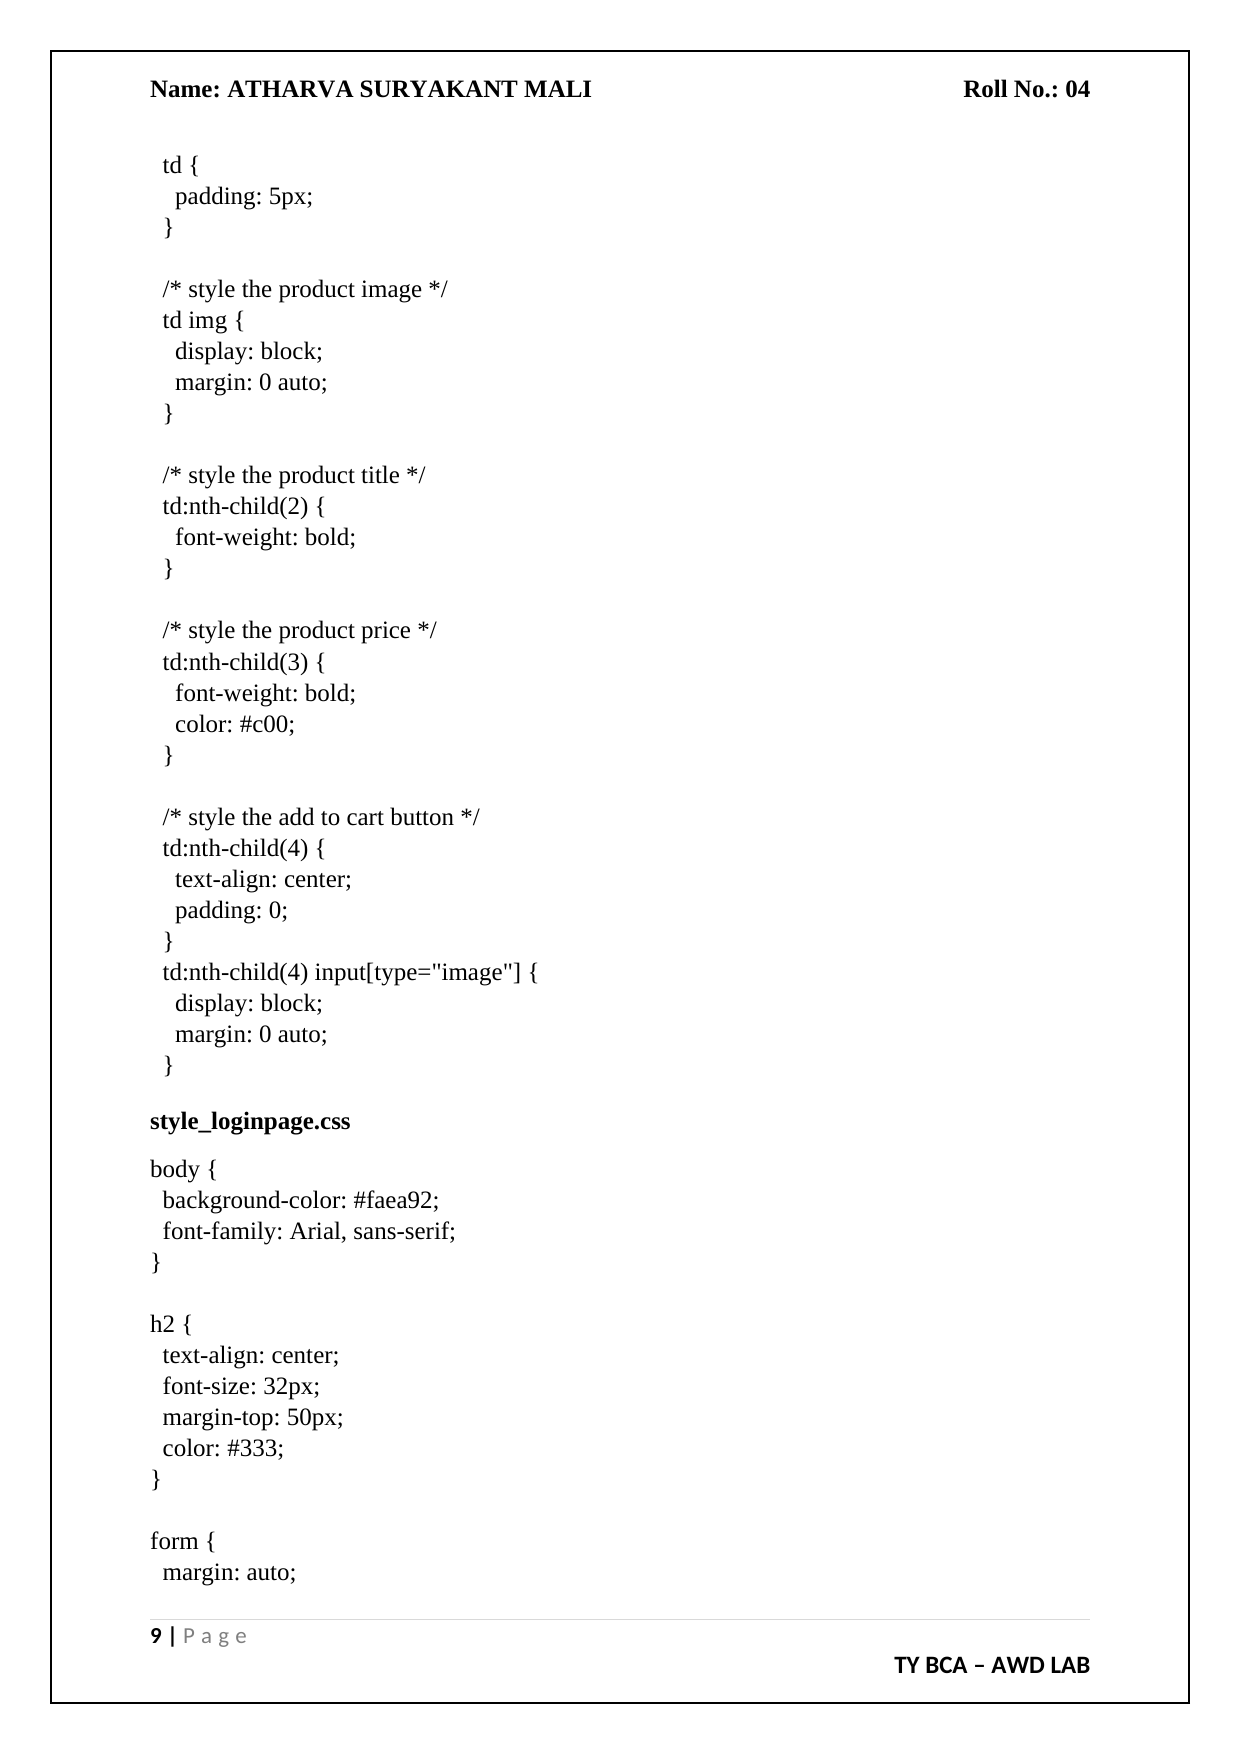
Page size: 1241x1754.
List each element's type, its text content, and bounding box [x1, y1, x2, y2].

text } [150, 398, 1090, 427]
text } [150, 212, 1090, 241]
text } [150, 1050, 1090, 1079]
text } [150, 926, 1090, 955]
text } [150, 1464, 1090, 1493]
text background-color: #faea92; [150, 1185, 1090, 1214]
text margin: 0 auto; [150, 1019, 1090, 1048]
text margin: auto; [150, 1557, 1090, 1586]
text padding: 0; [150, 895, 1090, 924]
text margin-top: 50px; [150, 1402, 1090, 1431]
text font-weight: bold; [150, 522, 1090, 551]
text display: block; [150, 336, 1090, 365]
text font-weight: bold; [150, 678, 1090, 706]
text margin: 0 auto; [150, 367, 1090, 396]
text padding: 5px; [150, 181, 1090, 210]
text /* style the product title */ [150, 460, 1090, 489]
text body { [150, 1154, 1090, 1183]
text font-size: 32px; [150, 1371, 1090, 1400]
text display: block; [150, 988, 1090, 1017]
text font-family: Arial, sans-serif; [150, 1216, 1090, 1245]
text /* style the product price */ [150, 616, 1090, 644]
text td:nth-child(2) { [150, 491, 1090, 520]
text h2 { [150, 1309, 1090, 1338]
text form { [150, 1526, 1090, 1555]
text td { [150, 150, 1090, 179]
text color: #333; [150, 1433, 1090, 1462]
text /* style the product image */ [150, 274, 1090, 303]
text } [150, 553, 1090, 582]
text /* style the add to cart button */ [150, 802, 1090, 831]
text td img { [150, 305, 1090, 334]
text text-align: center; [150, 1340, 1090, 1369]
text text-align: center; [150, 864, 1090, 893]
text td:nth-child(4) input[type="image"] { [150, 957, 1090, 986]
text style_loginpage.css [150, 1106, 1090, 1135]
text } [150, 1247, 1090, 1276]
text color: #c00; [150, 709, 1090, 737]
text } [150, 740, 1090, 768]
text td:nth-child(4) { [150, 833, 1090, 862]
text td:nth-child(3) { [150, 647, 1090, 675]
